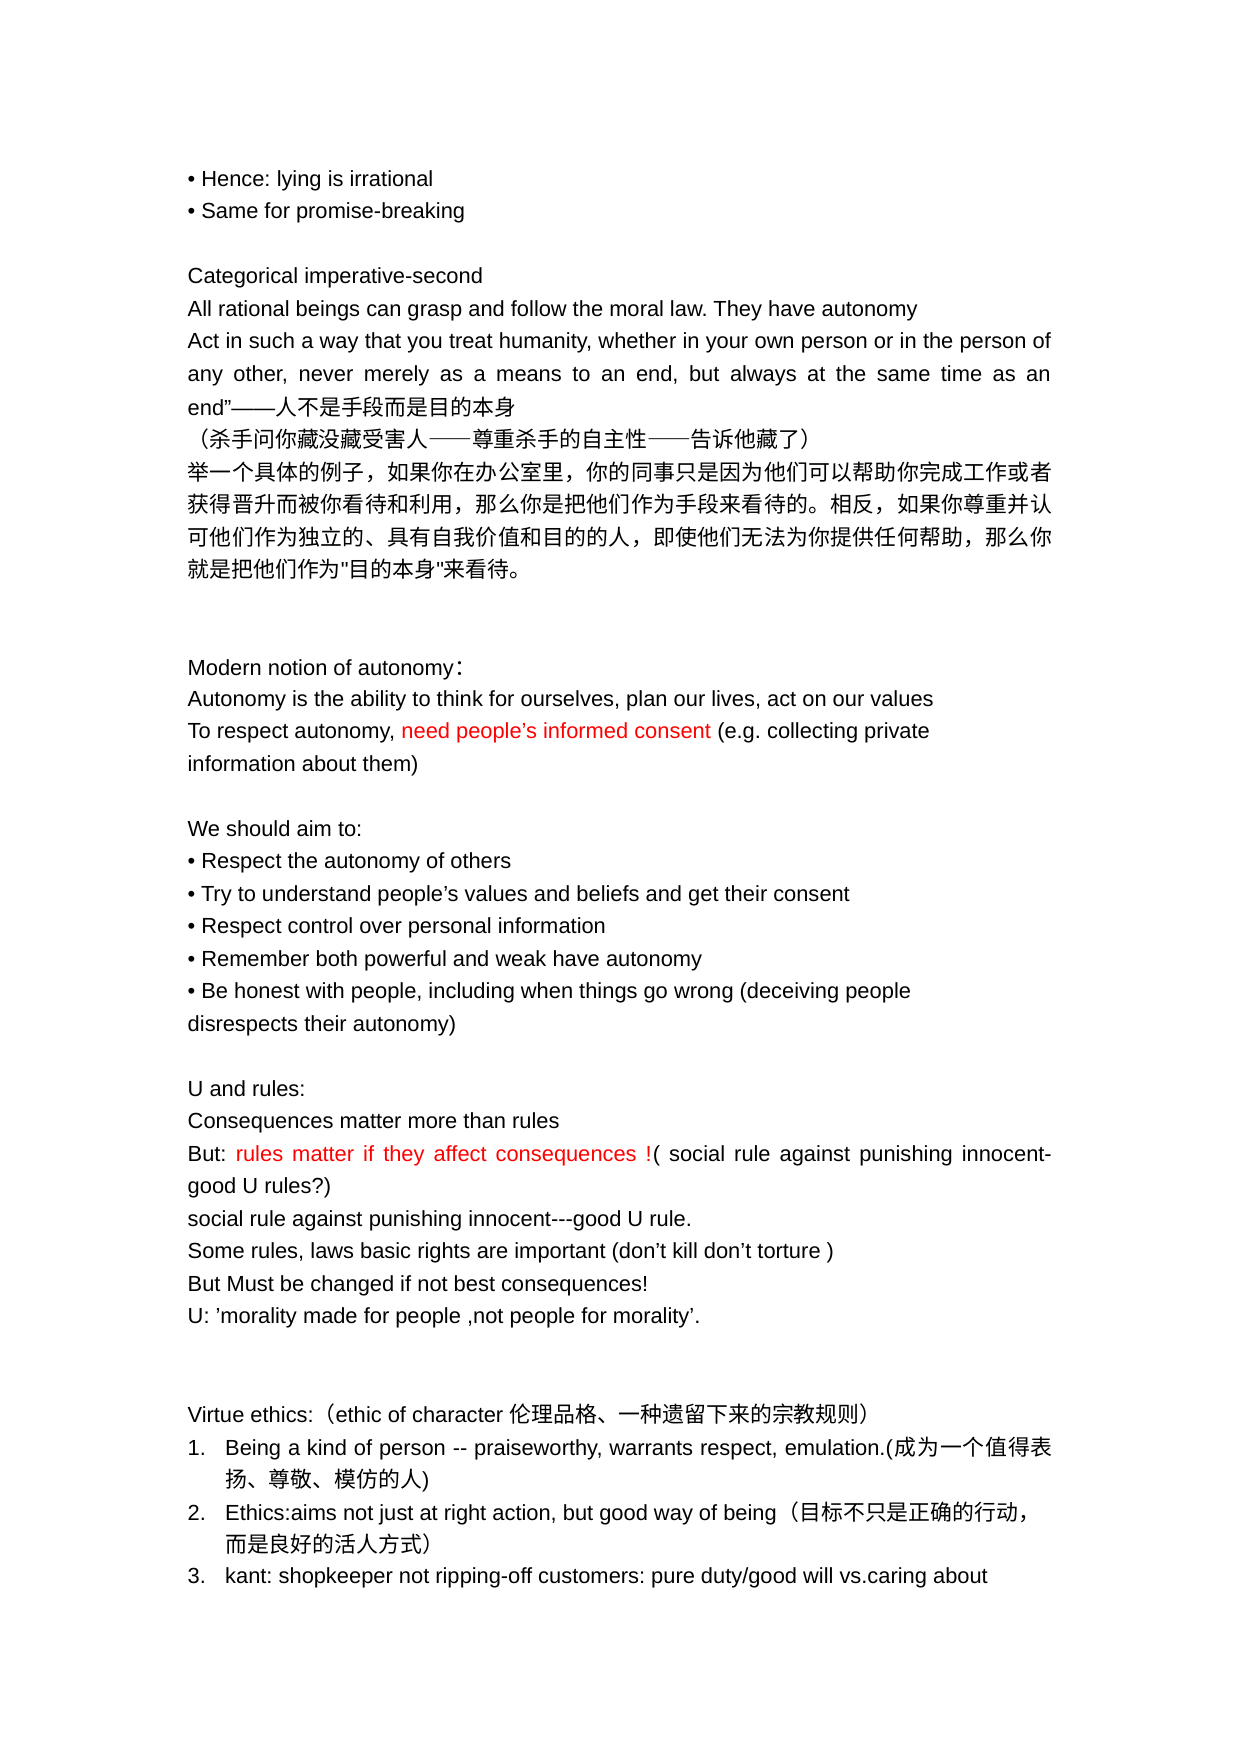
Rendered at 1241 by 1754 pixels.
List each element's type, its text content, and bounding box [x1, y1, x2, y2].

text （杀手问你藏没藏受害人——尊重杀手的自主性——告诉他藏了） [187, 422, 1053, 454]
text social rule against punishing innocent---good U rule. [187, 1202, 1053, 1234]
text We should aim to: [187, 812, 1053, 844]
text • Respect control over personal information [187, 909, 1053, 942]
text Consequences matter more than rules [187, 1104, 1053, 1137]
text • Respect the autonomy of others [187, 844, 1053, 877]
text But: rules matter if they affect consequences !( social rule against punishing innocent-good U rules?) [187, 1137, 1053, 1202]
list kant: shopkeeper not ripping-off customers: pure duty/good will vs.caring about [187, 1559, 1053, 1592]
text U: ’morality made for people ,not people for morality’. [187, 1299, 1053, 1332]
text U and rules: [187, 1072, 1053, 1104]
text • Remember both powerful and weak have autonomy [187, 942, 1053, 974]
text Autonomy is the ability to think for ourselves, plan our lives, act on our values [187, 682, 1053, 714]
text Modern notion of autonomy： [187, 649, 1053, 682]
text disrespects their autonomy) [187, 1007, 1053, 1039]
text Act in such a way that you treat humanity, whether in your own person or in the person of any other, never merely as a means to an end, but always at the same time as an end”——人不是手段而是目的本身 [187, 324, 1053, 422]
text • Be honest with people, including when things go wrong (deceiving people [187, 974, 1053, 1007]
text Categorical imperative-second [187, 259, 1053, 292]
list Being a kind of person -- praiseworthy, warrants respect, emulation.(成为一个值得表扬、尊敬、模仿的人) [187, 1429, 1053, 1494]
text Virtue ethics:（ethic of character 伦理品格、一种遗留下来的宗教规则） [187, 1397, 1053, 1429]
text To respect autonomy, need people’s informed consent (e.g. collecting private [187, 714, 1053, 747]
text • Try to understand people’s values and beliefs and get their consent [187, 877, 1053, 909]
text All rational beings can grasp and follow the moral law. They have autonomy [187, 292, 1053, 324]
text • Hence: lying is irrational [187, 162, 1053, 194]
text information about them) [187, 747, 1053, 779]
text But Must be changed if not best consequences! [187, 1267, 1053, 1299]
list Ethics:aims not just at right action, but good way of being（目标不只是正确的行动，而是良好的活人方式） [187, 1494, 1053, 1559]
text • Same for promise-breaking [187, 194, 1053, 227]
text 举一个具体的例子，如果你在办公室里，你的同事只是因为他们可以帮助你完成工作或者获得晋升而被你看待和利用，那么你是把他们作为手段来看待的。相反，如果你尊重并认可他们作为独立的、具有自我价值和目的的人，即使他们无法为你提供任何帮助，那么你就是把他们作为"目的本身"来看待。 [187, 454, 1053, 584]
text Some rules, laws basic rights are important (don’t kill don’t torture ) [187, 1234, 1053, 1267]
